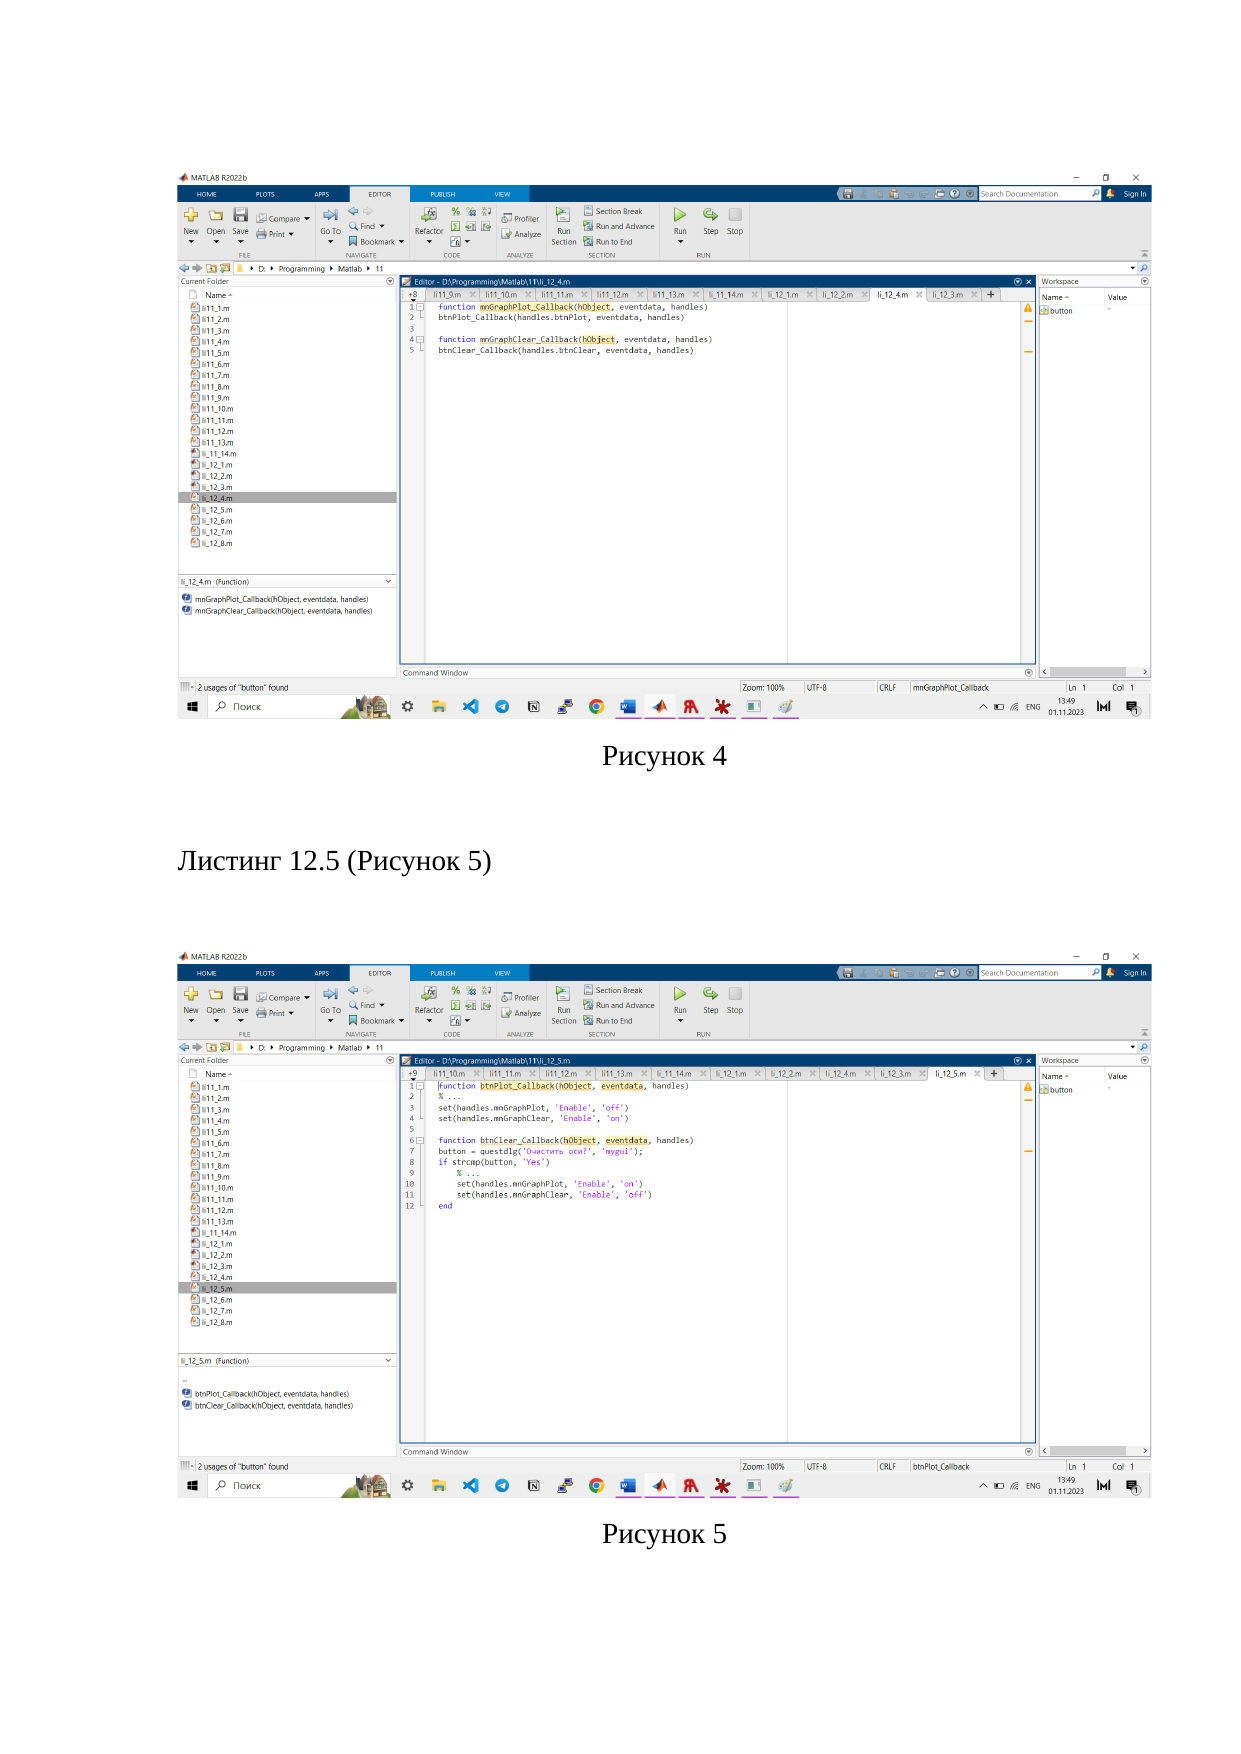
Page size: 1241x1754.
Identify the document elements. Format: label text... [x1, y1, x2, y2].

text Рисунок 4 [177, 738, 1152, 771]
text Листинг 12.5 (Рисунок 5) [177, 843, 1152, 877]
picture [177, 171, 1152, 719]
text Рисунок 5 [177, 1516, 1152, 1550]
picture [177, 949, 1152, 1498]
